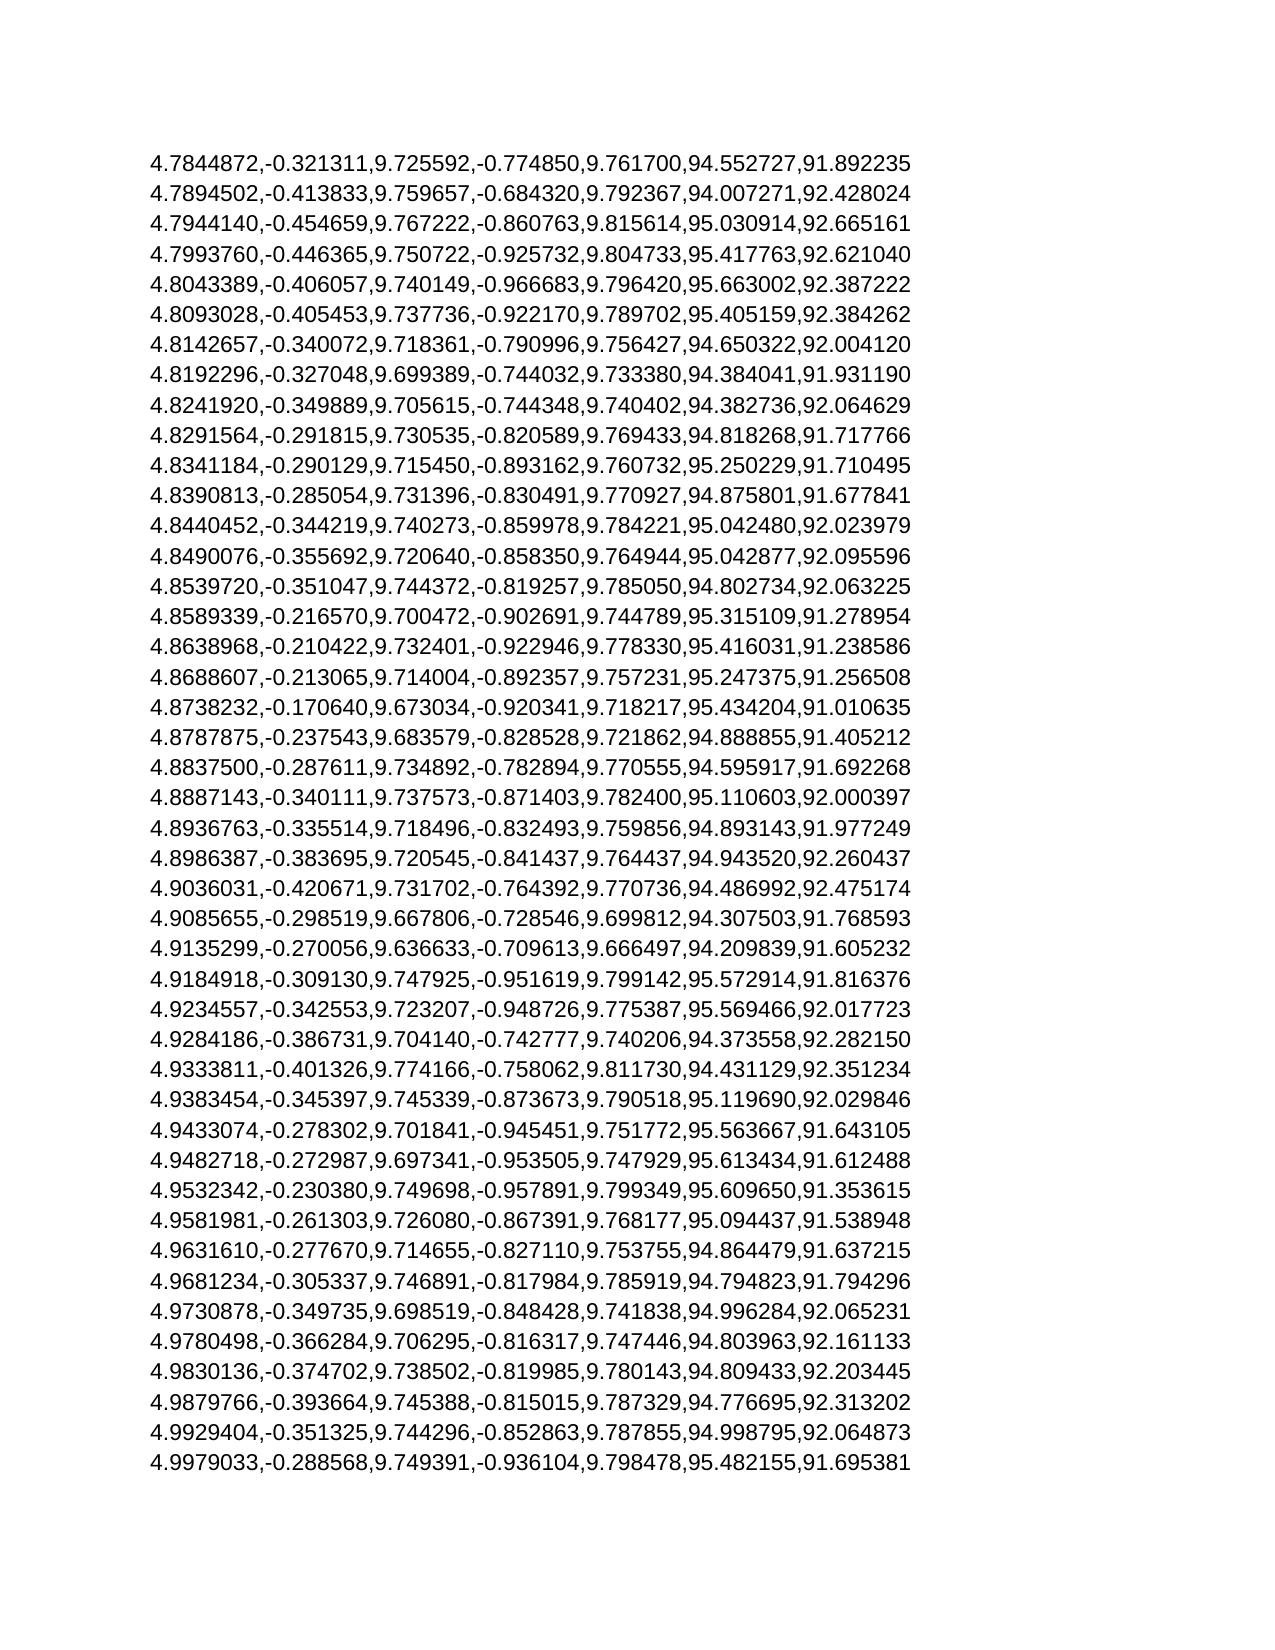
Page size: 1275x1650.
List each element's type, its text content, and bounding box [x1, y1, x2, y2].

text 4.9730878,-0.349735,9.698519,-0.848428,9.741838,94.996284,92.065231 [150, 1298, 1125, 1324]
text 4.8936763,-0.335514,9.718496,-0.832493,9.759856,94.893143,91.977249 [150, 814, 1125, 841]
text 4.9631610,-0.277670,9.714655,-0.827110,9.753755,94.864479,91.637215 [150, 1237, 1125, 1264]
text 4.9581981,-0.261303,9.726080,-0.867391,9.768177,95.094437,91.538948 [150, 1207, 1125, 1234]
text 4.9830136,-0.374702,9.738502,-0.819985,9.780143,94.809433,92.203445 [150, 1358, 1125, 1385]
text 4.9681234,-0.305337,9.746891,-0.817984,9.785919,94.794823,91.794296 [150, 1268, 1125, 1294]
text 4.7944140,-0.454659,9.767222,-0.860763,9.815614,95.030914,92.665161 [150, 210, 1125, 237]
text 4.8887143,-0.340111,9.737573,-0.871403,9.782400,95.110603,92.000397 [150, 784, 1125, 811]
text 4.9433074,-0.278302,9.701841,-0.945451,9.751772,95.563667,91.643105 [150, 1117, 1125, 1143]
text 4.8738232,-0.170640,9.673034,-0.920341,9.718217,95.434204,91.010635 [150, 694, 1125, 720]
text 4.8638968,-0.210422,9.732401,-0.922946,9.778330,95.416031,91.238586 [150, 633, 1125, 660]
text 4.8837500,-0.287611,9.734892,-0.782894,9.770555,94.595917,91.692268 [150, 754, 1125, 781]
text 4.8241920,-0.349889,9.705615,-0.744348,9.740402,94.382736,92.064629 [150, 392, 1125, 418]
text 4.7894502,-0.413833,9.759657,-0.684320,9.792367,94.007271,92.428024 [150, 180, 1125, 207]
text 4.8093028,-0.405453,9.737736,-0.922170,9.789702,95.405159,92.384262 [150, 301, 1125, 327]
text 4.8986387,-0.383695,9.720545,-0.841437,9.764437,94.943520,92.260437 [150, 845, 1125, 871]
text 4.8589339,-0.216570,9.700472,-0.902691,9.744789,95.315109,91.278954 [150, 603, 1125, 629]
text 4.9085655,-0.298519,9.667806,-0.728546,9.699812,94.307503,91.768593 [150, 905, 1125, 932]
text 4.9979033,-0.288568,9.749391,-0.936104,9.798478,95.482155,91.695381 [150, 1449, 1125, 1475]
text 4.8341184,-0.290129,9.715450,-0.893162,9.760732,95.250229,91.710495 [150, 452, 1125, 478]
text 4.9482718,-0.272987,9.697341,-0.953505,9.747929,95.613434,91.612488 [150, 1147, 1125, 1173]
text 4.8688607,-0.213065,9.714004,-0.892357,9.757231,95.247375,91.256508 [150, 663, 1125, 690]
text 4.9184918,-0.309130,9.747925,-0.951619,9.799142,95.572914,91.816376 [150, 966, 1125, 992]
text 4.8192296,-0.327048,9.699389,-0.744032,9.733380,94.384041,91.931190 [150, 361, 1125, 388]
text 4.9879766,-0.393664,9.745388,-0.815015,9.787329,94.776695,92.313202 [150, 1388, 1125, 1415]
text 4.9929404,-0.351325,9.744296,-0.852863,9.787855,94.998795,92.064873 [150, 1419, 1125, 1445]
text 4.9234557,-0.342553,9.723207,-0.948726,9.775387,95.569466,92.017723 [150, 996, 1125, 1022]
text 4.9036031,-0.420671,9.731702,-0.764392,9.770736,94.486992,92.475174 [150, 875, 1125, 901]
text 4.9333811,-0.401326,9.774166,-0.758062,9.811730,94.431129,92.351234 [150, 1056, 1125, 1083]
text 4.8490076,-0.355692,9.720640,-0.858350,9.764944,95.042877,92.095596 [150, 543, 1125, 569]
text 4.7844872,-0.321311,9.725592,-0.774850,9.761700,94.552727,91.892235 [150, 150, 1125, 176]
text 4.8787875,-0.237543,9.683579,-0.828528,9.721862,94.888855,91.405212 [150, 724, 1125, 750]
text 4.7993760,-0.446365,9.750722,-0.925732,9.804733,95.417763,92.621040 [150, 241, 1125, 267]
text 4.8390813,-0.285054,9.731396,-0.830491,9.770927,94.875801,91.677841 [150, 482, 1125, 509]
text 4.9383454,-0.345397,9.745339,-0.873673,9.790518,95.119690,92.029846 [150, 1086, 1125, 1113]
text 4.8142657,-0.340072,9.718361,-0.790996,9.756427,94.650322,92.004120 [150, 331, 1125, 358]
text 4.9532342,-0.230380,9.749698,-0.957891,9.799349,95.609650,91.353615 [150, 1177, 1125, 1203]
text 4.8539720,-0.351047,9.744372,-0.819257,9.785050,94.802734,92.063225 [150, 573, 1125, 599]
text 4.8043389,-0.406057,9.740149,-0.966683,9.796420,95.663002,92.387222 [150, 271, 1125, 297]
text 4.8291564,-0.291815,9.730535,-0.820589,9.769433,94.818268,91.717766 [150, 422, 1125, 448]
text 4.9284186,-0.386731,9.704140,-0.742777,9.740206,94.373558,92.282150 [150, 1026, 1125, 1052]
text 4.9780498,-0.366284,9.706295,-0.816317,9.747446,94.803963,92.161133 [150, 1328, 1125, 1354]
text 4.9135299,-0.270056,9.636633,-0.709613,9.666497,94.209839,91.605232 [150, 935, 1125, 962]
text 4.8440452,-0.344219,9.740273,-0.859978,9.784221,95.042480,92.023979 [150, 512, 1125, 539]
